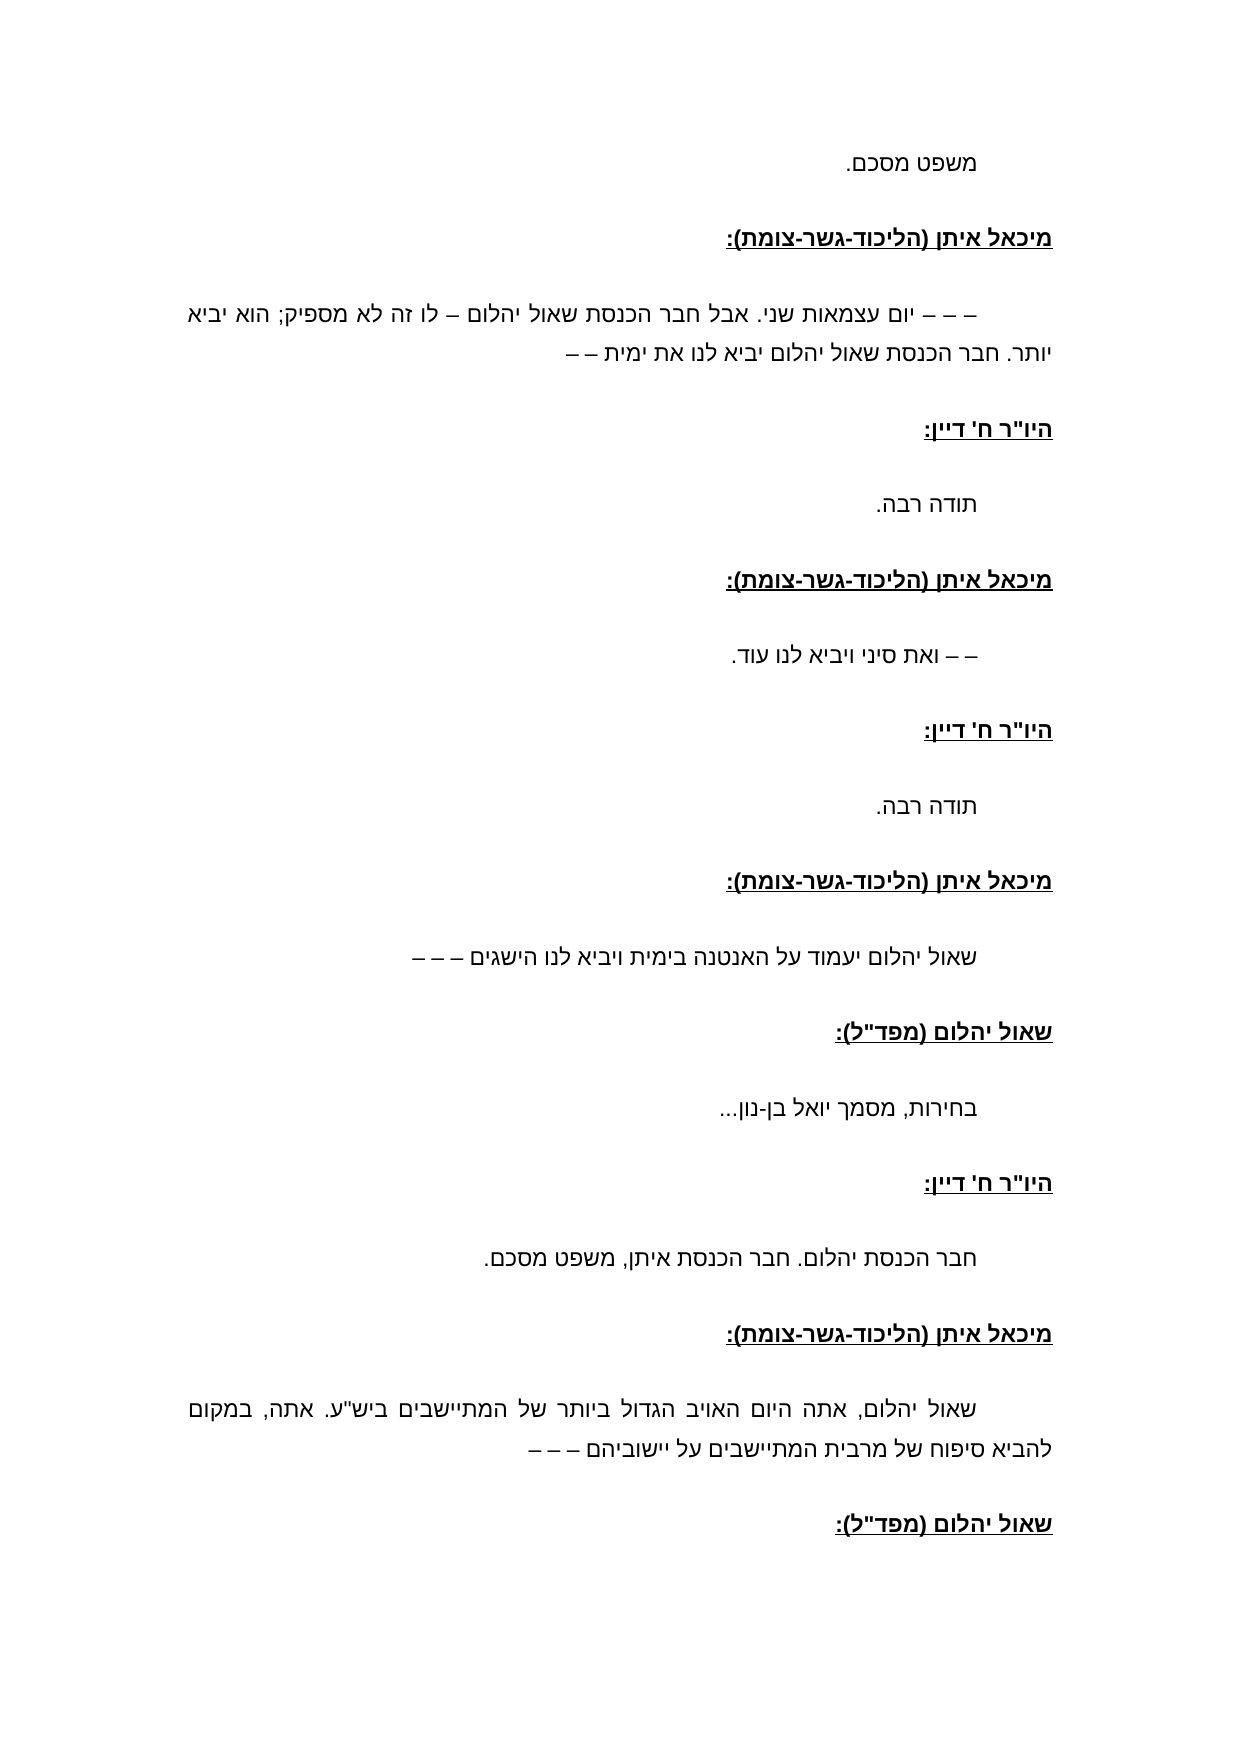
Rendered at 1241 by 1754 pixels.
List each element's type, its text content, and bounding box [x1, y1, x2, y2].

text תודה רבה. [187, 793, 1053, 819]
text בחירות, מסמך יואל בן-נון... [187, 1094, 1053, 1121]
text משפט מסכם. [187, 150, 1053, 176]
text היו"ר ח' דיין: [187, 416, 1053, 442]
text תודה רבה. [187, 491, 1053, 517]
text מיכאל איתן (הליכוד-גשר-צומת): [187, 1321, 1053, 1347]
text היו"ר ח' דיין: [187, 717, 1053, 744]
text שאול יהלום (מפד"ל): [187, 1019, 1053, 1045]
text שאול יהלום יעמוד על האנטנה בימית ויביא לנו הישגים – – – [187, 944, 1053, 970]
text מיכאל איתן (הליכוד-גשר-צומת): [187, 225, 1053, 252]
text מיכאל איתן (הליכוד-גשר-צומת): [187, 567, 1053, 593]
text חבר הכנסת יהלום. חבר הכנסת איתן, משפט מסכם. [187, 1245, 1053, 1272]
text – – – יום עצמאות שני. אבל חבר הכנסת שאול יהלום – לו זה לא מספיק; הוא יביא יותר. חבר הכנסת שאול יהלום יביא לנו את ימית – – [187, 301, 1053, 367]
text – – ואת סיני ויביא לנו עוד. [187, 642, 1053, 668]
text שאול יהלום (מפד"ל): [187, 1511, 1053, 1537]
text שאול יהלום, אתה היום האויב הגדול ביותר של המתיישבים ביש"ע. אתה, במקום להביא סיפוח של מרבית המתיישבים על יישוביהם – – – [187, 1396, 1053, 1462]
text מיכאל איתן (הליכוד-גשר-צומת): [187, 868, 1053, 894]
text היו"ר ח' דיין: [187, 1170, 1053, 1196]
